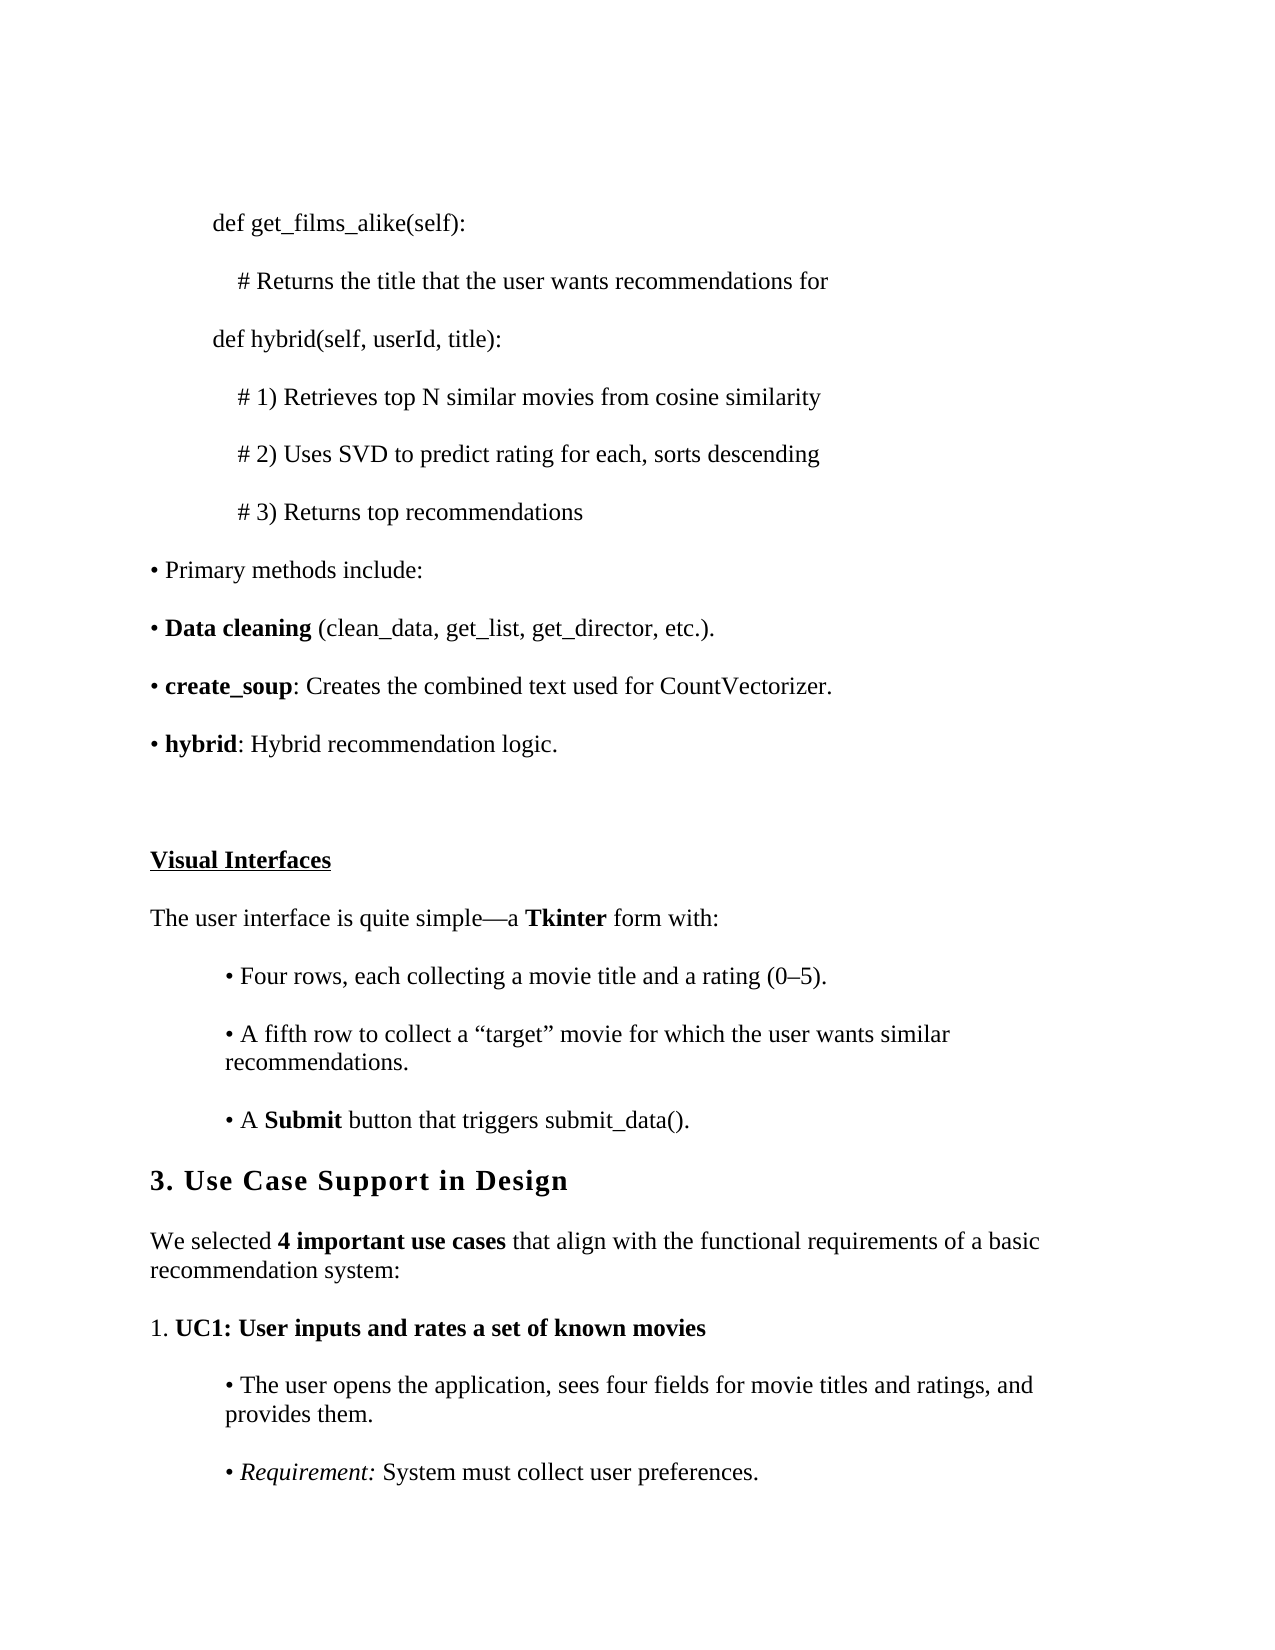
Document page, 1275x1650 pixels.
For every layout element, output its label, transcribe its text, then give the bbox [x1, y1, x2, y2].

text • The user opens the application, sees four fields for movie titles and ratings, and provides them. [225, 1371, 1125, 1428]
text def get_films_alike(self): [187, 208, 1125, 237]
text • Requirement: System must collect user preferences. [225, 1457, 1125, 1486]
text The user interface is quite simple—a Tkinter form with: [150, 903, 1125, 932]
text 1. UC1: User inputs and rates a set of known movies [150, 1313, 1125, 1341]
text • Primary methods include: [150, 555, 1125, 584]
text We selected 4 important use cases that align with the functional requirements of a basic recommendation system: [150, 1226, 1125, 1283]
text • Data cleaning (clean_data, get_list, get_director, etc.). [150, 613, 1125, 642]
text • create_soup: Creates the combined text used for CountVectorizer. [150, 671, 1125, 700]
text # 1) Retrieves top N similar movies from cosine similarity [187, 382, 1125, 410]
text • A fifth row to collect a “target” movie for which the user wants similar recommendations. [225, 1019, 1125, 1076]
text • Four rows, each collecting a movie title and a rating (0–5). [225, 961, 1125, 989]
text # 3) Returns top recommendations [187, 497, 1125, 526]
text Visual Interfaces [150, 845, 1125, 874]
text • A Submit button that triggers submit_data(). [225, 1105, 1125, 1134]
text def hybrid(self, userId, title): [187, 324, 1125, 352]
text # 2) Uses SVD to predict rating for each, sorts descending [187, 439, 1125, 468]
subtitle 3. Use Case Support in Design [150, 1163, 1125, 1197]
text # Returns the title that the user wants recommendations for [187, 266, 1125, 294]
text • hybrid: Hybrid recommendation logic. [150, 729, 1125, 758]
